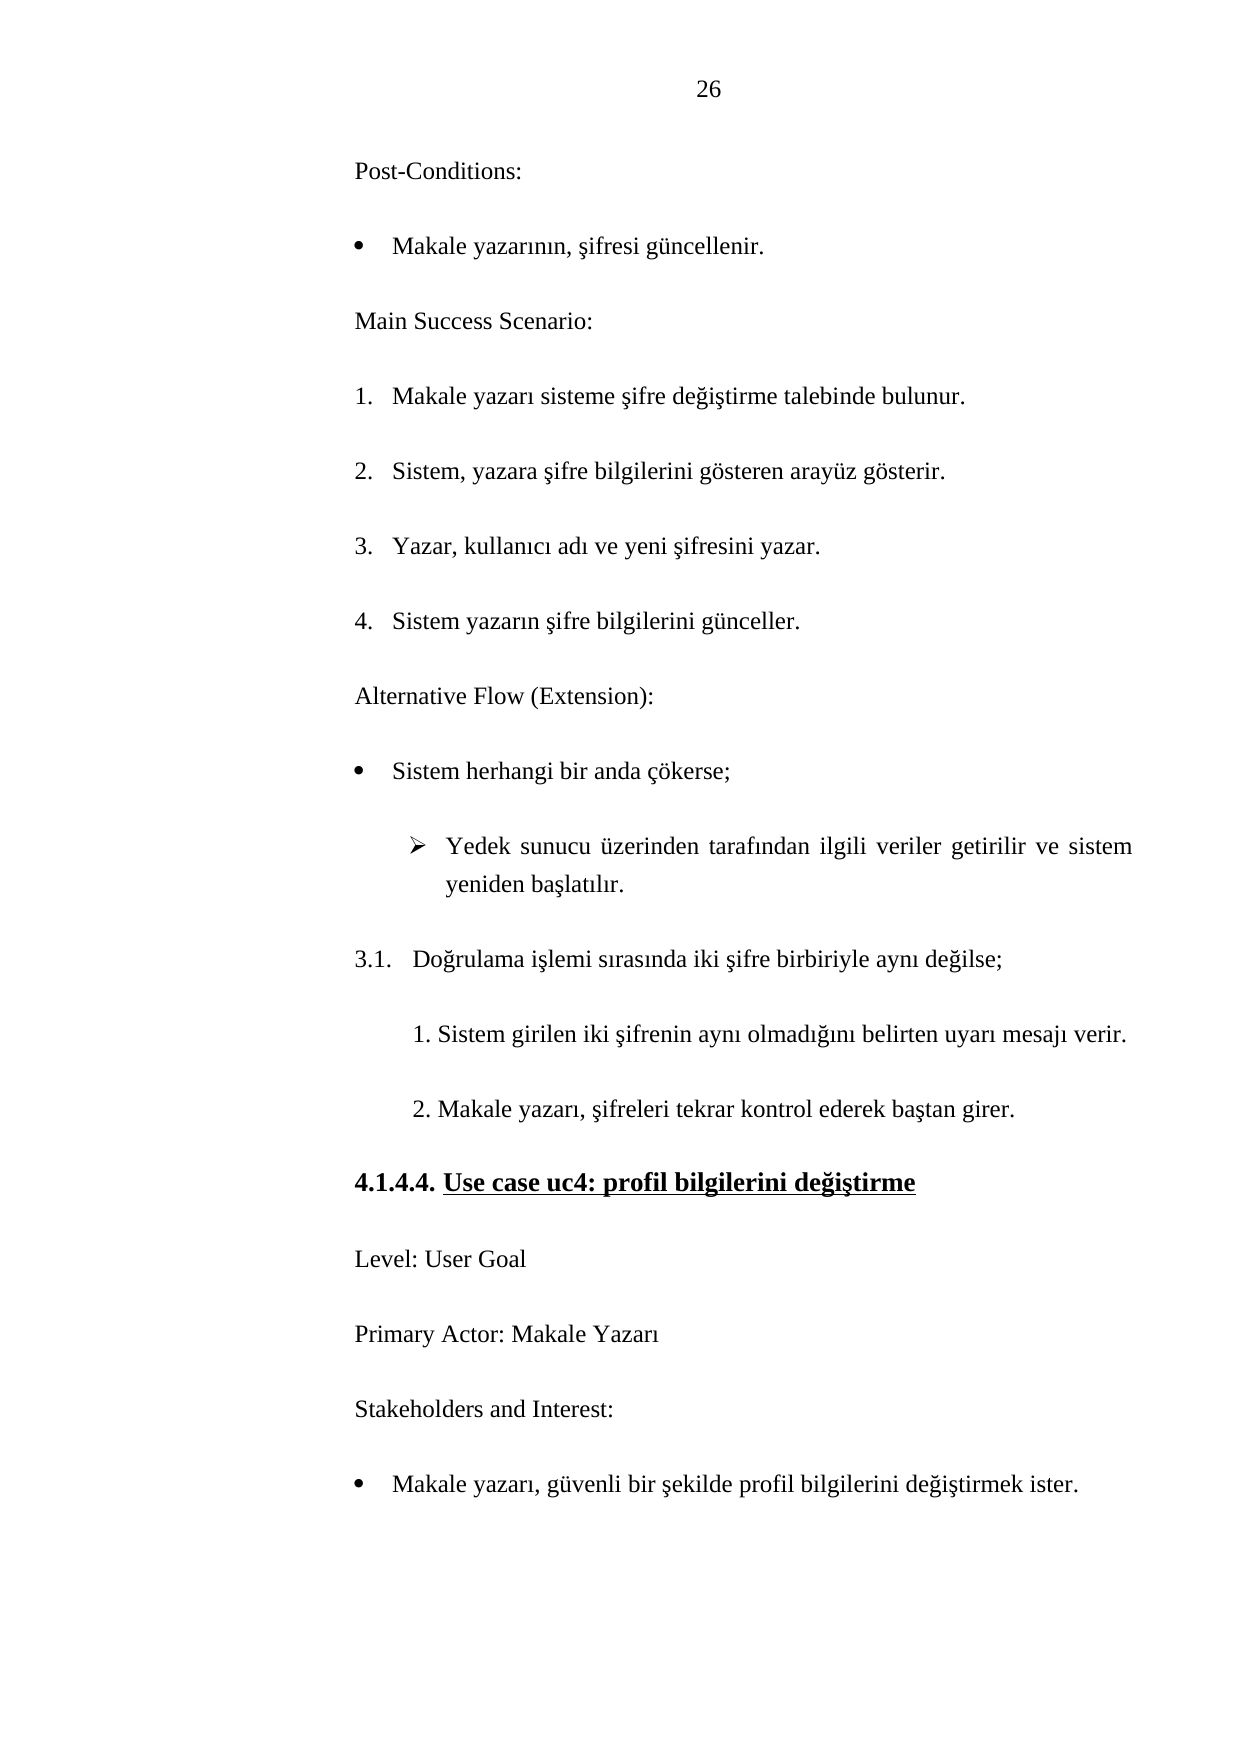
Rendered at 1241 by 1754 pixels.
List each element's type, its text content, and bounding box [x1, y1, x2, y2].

list Makale yazarının, şifresi güncellenir. [354, 223, 1133, 260]
text 2. Makale yazarı, şifreleri tekrar kontrol ederek baştan girer. [354, 1085, 1133, 1123]
text Stakeholders and Interest: [295, 1385, 1133, 1423]
list Yazar, kullanıcı adı ve yeni şifresini yazar. [354, 523, 1133, 560]
text Primary Actor: Makale Yazarı [295, 1310, 1133, 1348]
list Makale yazarı sisteme şifre değiştirme talebinde bulunur. [354, 373, 1133, 410]
list Makale yazarı, güvenli bir şekilde profil bilgilerini değiştirmek ister. [354, 1460, 1133, 1498]
text Post-Conditions: [354, 148, 1133, 185]
text 3.1. Doğrulama işlemi sırasında iki şifre birbiriyle aynı değilse; [354, 935, 1133, 973]
text Main Success Scenario: [354, 298, 1133, 335]
list Sistem yazarın şifre bilgilerini günceller. [354, 598, 1133, 635]
text 1. Sistem girilen iki şifrenin aynı olmadığını belirten uyarı mesajı verir. [354, 1010, 1133, 1048]
list Yedek sunucu üzerinden tarafından ilgili veriler getirilir ve sistem yeniden başlatılır. [408, 823, 1133, 898]
text Level: User Goal [295, 1235, 1133, 1273]
list Sistem herhangi bir anda çökerse; [354, 748, 1133, 785]
text Alternative Flow (Extension): [354, 673, 1133, 710]
list Use case uc4: profil bilgilerini değiştirme [354, 1160, 1133, 1198]
list Sistem, yazara şifre bilgilerini gösteren arayüz gösterir. [354, 448, 1133, 485]
